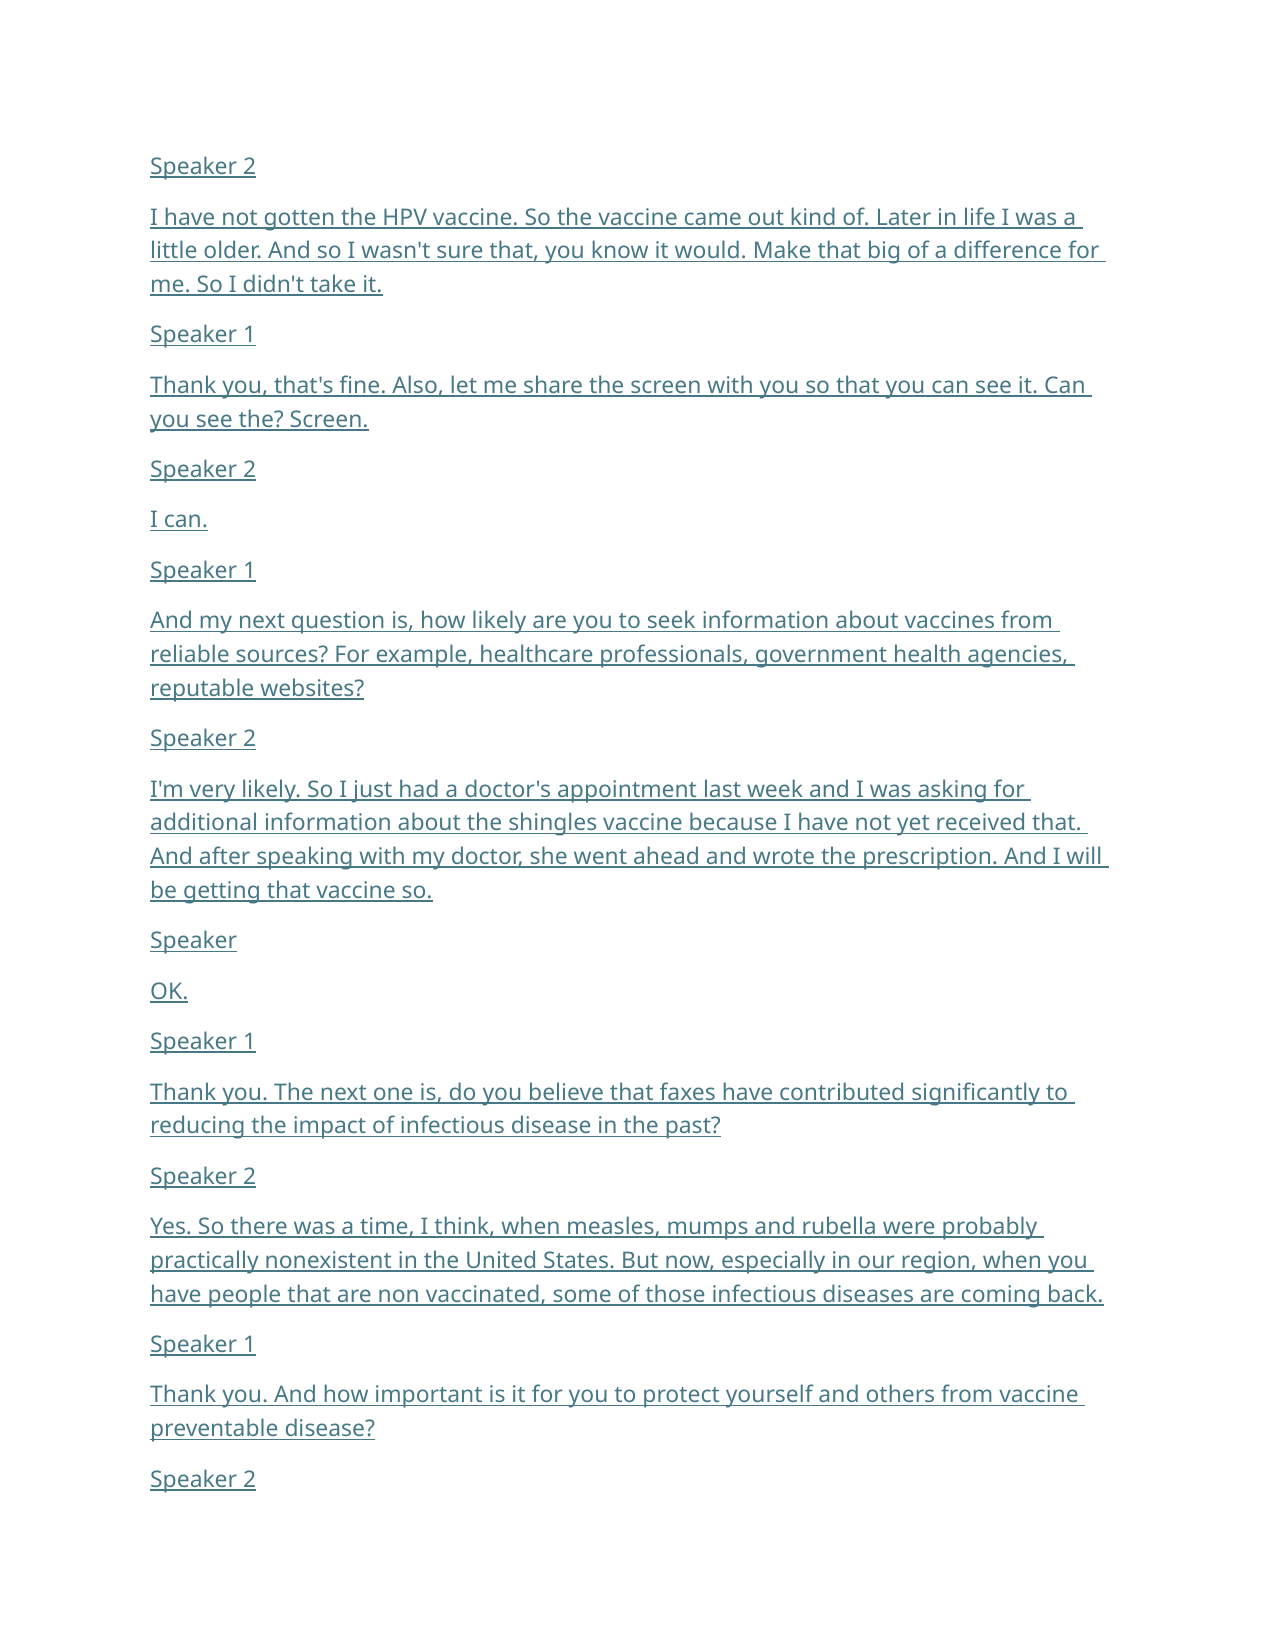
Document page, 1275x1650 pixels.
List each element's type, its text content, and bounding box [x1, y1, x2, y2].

text Speaker 2 [150, 150, 1125, 181]
text Speaker 2 [150, 722, 1125, 753]
text Speaker 1 [150, 554, 1125, 585]
text Speaker 2 [150, 453, 1125, 484]
text I have not gotten the HPV vaccine. So the vaccine came out kind of. Later in life I was a little older. And so I wasn't sure that, you know it would. Make that big of a difference for me. So I didn't take it. [150, 200, 1125, 299]
text Speaker 2 [150, 1159, 1125, 1191]
text I'm very likely. So I just had a doctor's appointment last week and I was asking for additional information about the shingles vaccine because I have not yet received that. And after speaking with my doctor, she went ahead and wrote the prescription. And I will be getting that vaccine so. [150, 772, 1125, 905]
text I can. [150, 503, 1125, 534]
text Thank you. The next one is, do you believe that faxes have contributed significantly to reducing the impact of infectious disease in the past? [150, 1075, 1125, 1140]
text Speaker 2 [150, 1462, 1125, 1494]
text OK. [150, 974, 1125, 1006]
text Yes. So there was a time, I think, when measles, mumps and rubella were probably practically nonexistent in the United States. But now, especially in our region, when you have people that are non vaccinated, some of those infectious diseases are coming back. [150, 1210, 1125, 1309]
text And my next question is, how likely are you to seek information about vaccines from reliable sources? For example, healthcare professionals, government health agencies, reputable websites? [150, 604, 1125, 703]
text Thank you. And how important is it for you to protect yourself and others from vaccine preventable disease? [150, 1378, 1125, 1443]
text Speaker 1 [150, 318, 1125, 349]
text Speaker [150, 924, 1125, 955]
text Speaker 1 [150, 1025, 1125, 1056]
text Speaker 1 [150, 1328, 1125, 1359]
text Thank you, that's fine. Also, let me share the screen with you so that you can see it. Can you see the? Screen. [150, 369, 1125, 434]
